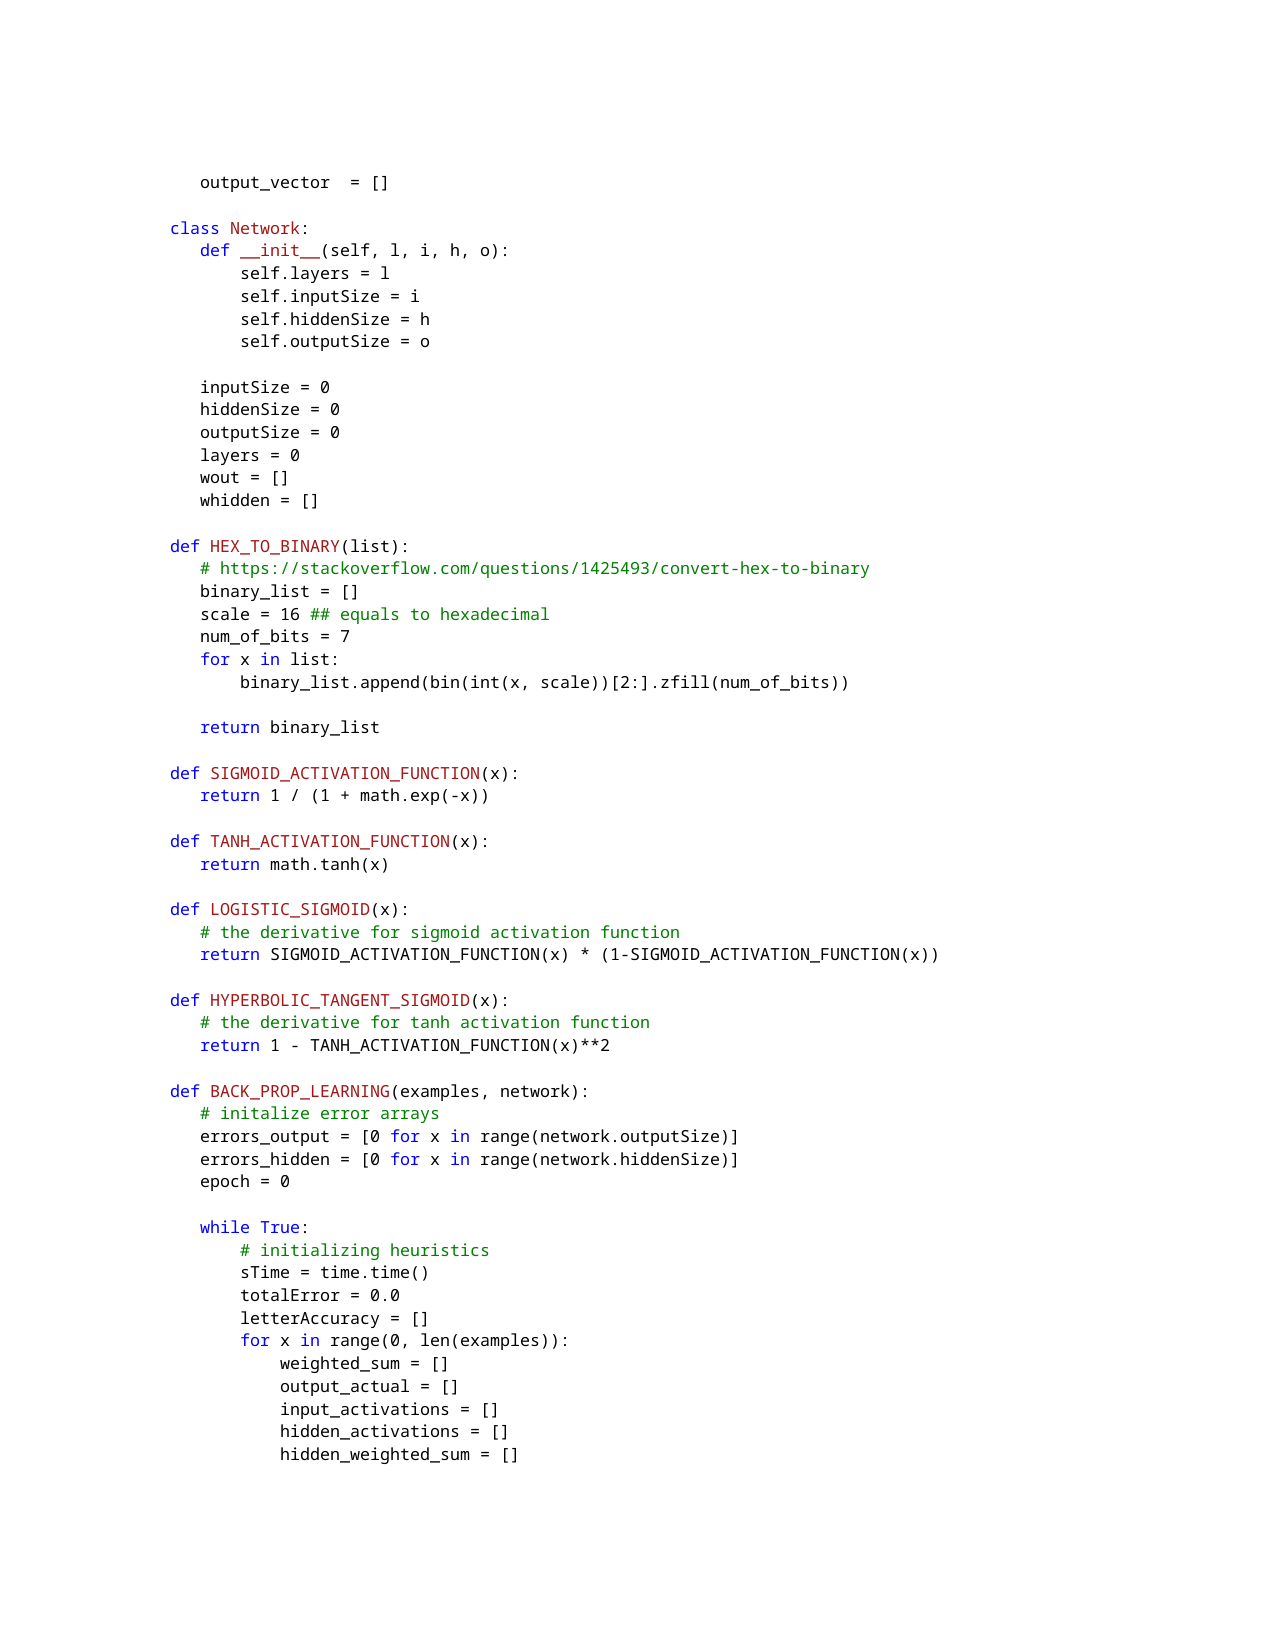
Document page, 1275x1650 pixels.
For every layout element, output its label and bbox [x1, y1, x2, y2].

table_header [149, 150, 1130, 1486]
